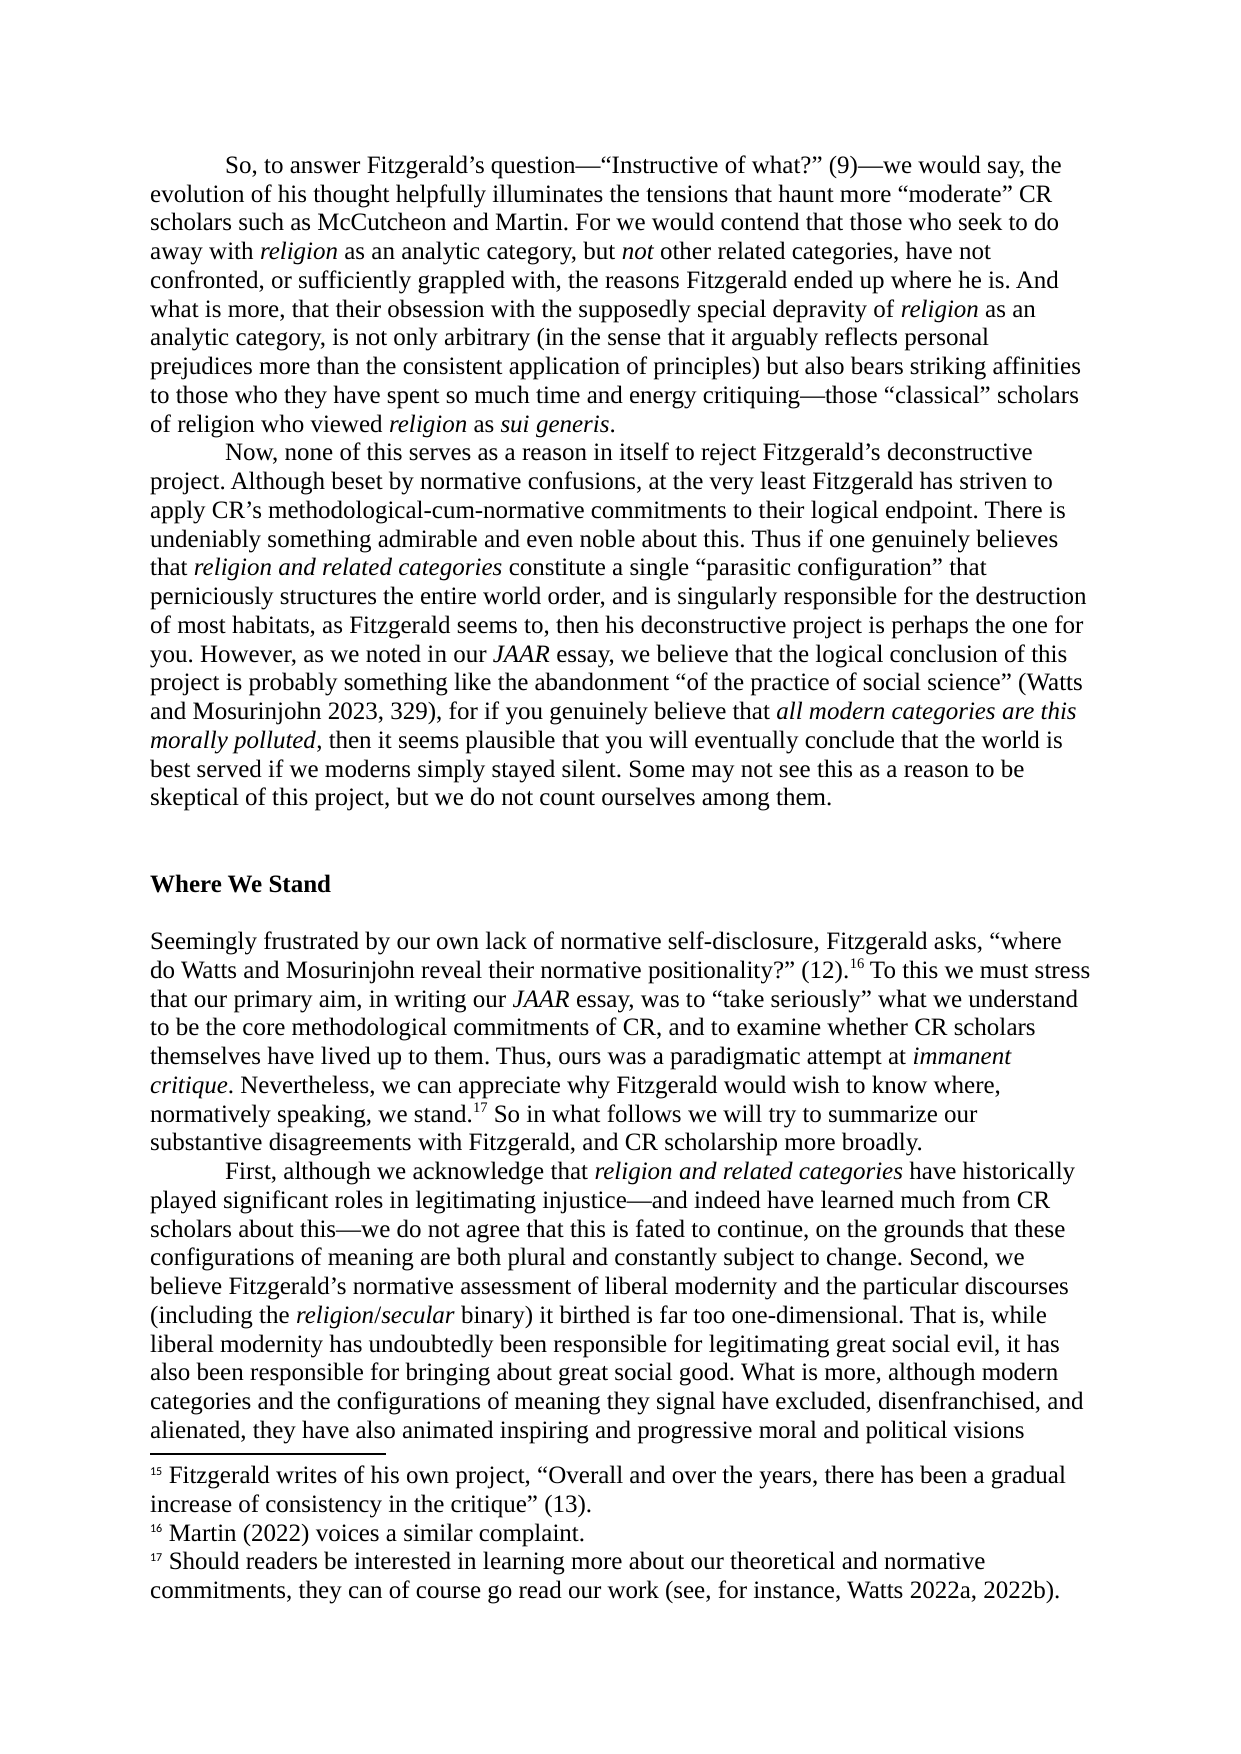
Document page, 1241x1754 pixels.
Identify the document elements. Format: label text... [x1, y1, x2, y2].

text So, to answer Fitzgerald’s question—“Instructive of what?” (9)—we would say, the evolution of his thought helpfully illuminates the tensions that haunt more “moderate” CR scholars such as McCutcheon and Martin. For we would contend that those who seek to do away with religion as an analytic category, but not other related categories, have not confronted, or sufficiently grappled with, the reasons Fitzgerald ended up where he is. And what is more, that their obsession with the supposedly special depravity of religion as an analytic category, is not only arbitrary (in the sense that it arguably reflects personal prejudices more than the consistent application of principles) but also bears striking affinities to those who they have spent so much time and energy critiquing—those “classical” scholars of religion who viewed religion as sui generis. [150, 150, 1090, 437]
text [150, 1156, 1090, 1444]
text Where We Stand [150, 869, 1090, 897]
text Now, none of this serves as a reason in itself to reject Fitzgerald’s deconstructive project. Although beset by normative confusions, at the very least Fitzgerald has striven to apply CR’s methodological-cum-normative commitments to their logical endpoint. There is undeniably something admirable and even noble about this. Thus if one genuinely believes that religion and related categories constitute a single “parasitic configuration” that perniciously structures the entire world order, and is singularly responsible for the destruction of most habitats, as Fitzgerald seems to, then his deconstructive project is perhaps the one for you. However, as we noted in our JAAR essay, we believe that the logical conclusion of this project is probably something like the abandonment “of the practice of social science” (Watts and Mosurinjohn 2023, 329), for if you genuinely believe that all modern categories are this morally polluted, then it seems plausible that you will eventually conclude that the world is best served if we moderns simply stayed silent. Some may not see this as a reason to be skeptical of this project, but we do not count ourselves among them. [150, 437, 1090, 811]
text Seemingly frustrated by our own lack of normative self-disclosure, Fitzgerald asks, “where do Watts and Mosurinjohn reveal their normative positionality?” (12). To this we must stress that our primary aim, in writing our JAAR essay, was to “take seriously” what we understand to be the core methodological commitments of CR, and to examine whether CR scholars themselves have lived up to them. Thus, ours was a paradigmatic attempt at immanent critique. Nevertheless, we can appreciate why Fitzgerald would wish to know where, normatively speaking, we stand. So in what follows we will try to summarize our substantive disagreements with Fitzgerald, and CR scholarship more broadly. [150, 926, 1090, 1156]
